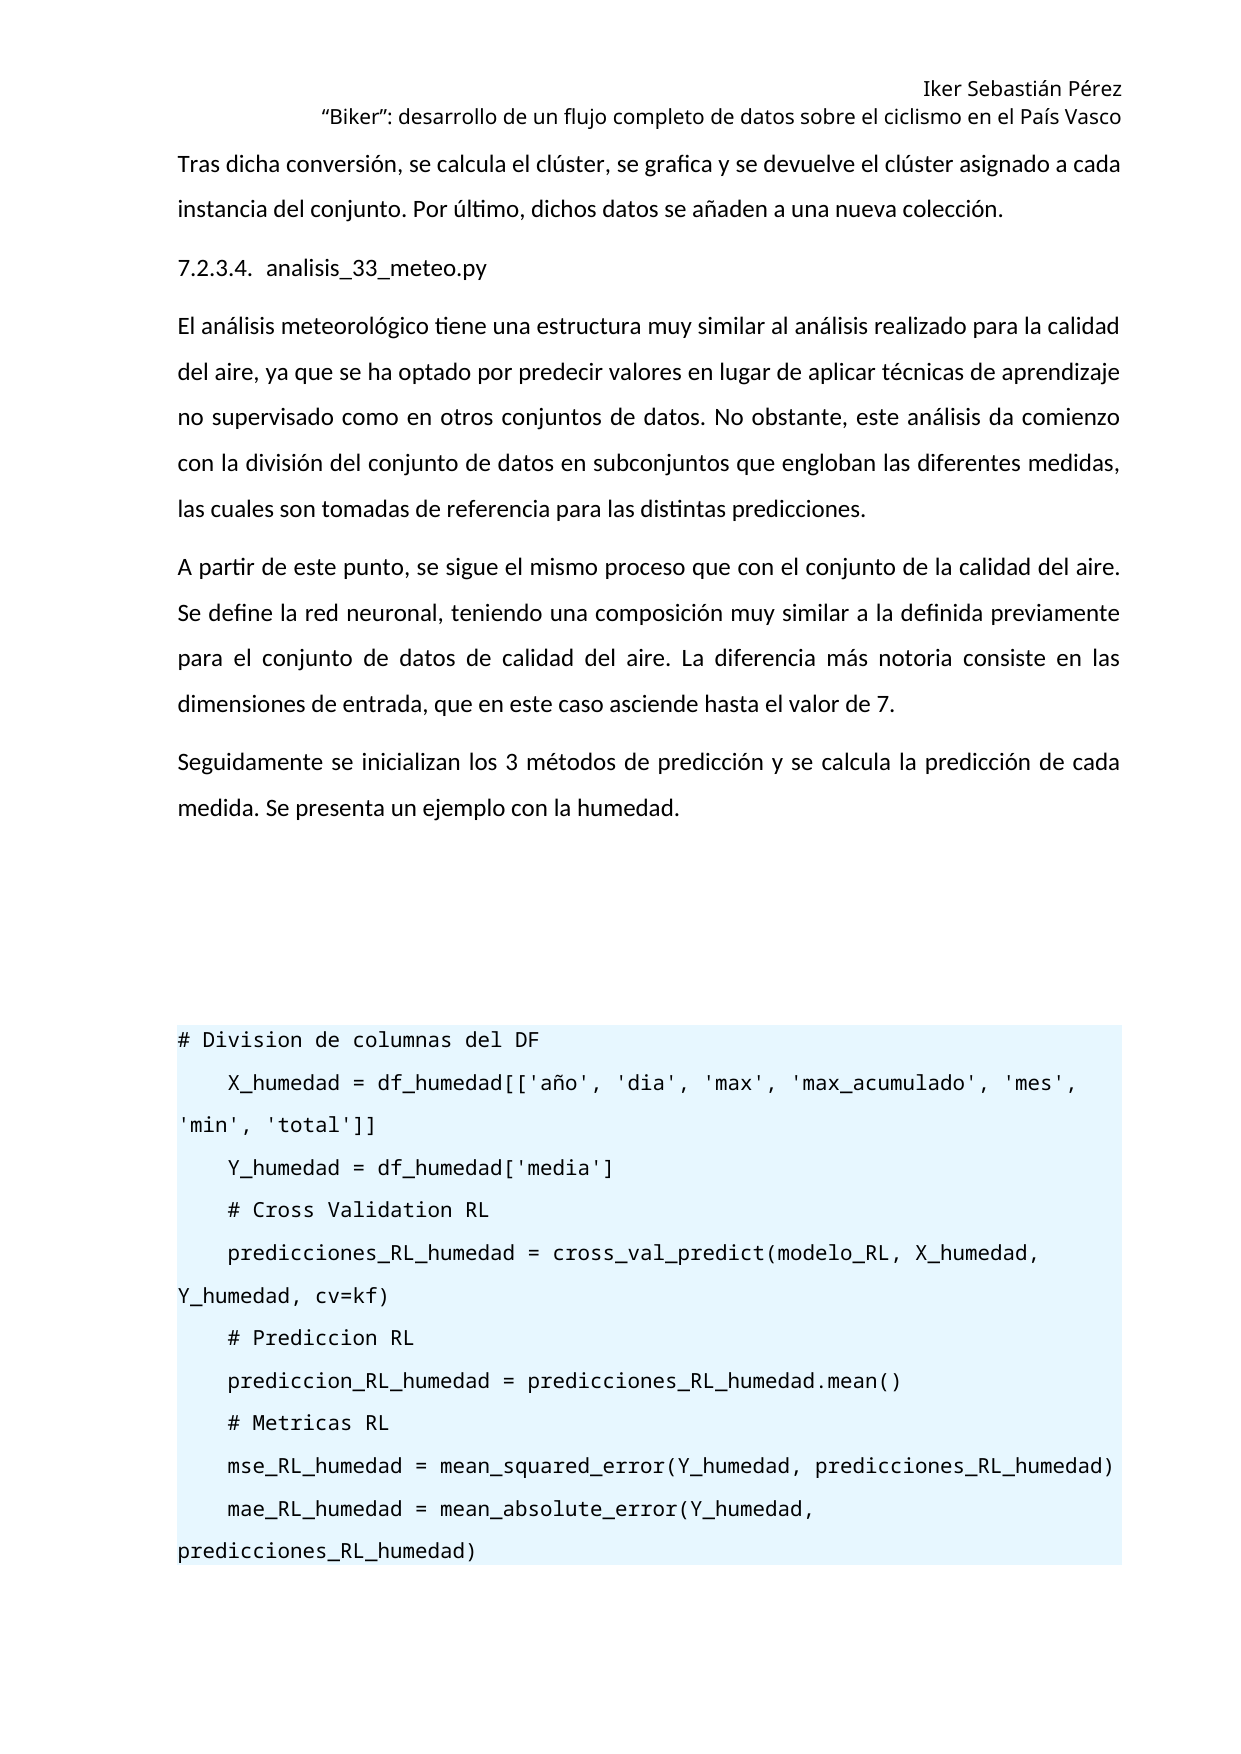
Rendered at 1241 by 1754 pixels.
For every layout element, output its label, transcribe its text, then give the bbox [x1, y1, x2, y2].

text A partir de este punto, se sigue el mismo proceso que con el conjunto de la calidad del aire. Se define la red neuronal, teniendo una composición muy similar a la definida previamente para el conjunto de datos de calidad del aire. La diferencia más notoria consiste en las dimensiones de entrada, que en este caso asciende hasta el valor de 7. [177, 551, 1122, 719]
text prediccion_RL_humedad = predicciones_RL_humedad.mean() [177, 1366, 1122, 1394]
text X_humedad = df_humedad[['año', 'dia', 'max', 'max_acumulado', 'mes', 'min', 'total']] [177, 1068, 1122, 1139]
text mse_RL_humedad = mean_squared_error(Y_humedad, predicciones_RL_humedad) [177, 1451, 1122, 1479]
subtitle analisis_33_meteo.py [177, 252, 1122, 282]
text Seguidamente se inicializan los 3 métodos de predicción y se calcula la predicción de cada medida. Se presenta un ejemplo con la humedad. [177, 746, 1122, 823]
text Tras dicha conversión, se calcula el clúster, se grafica y se devuelve el clúster asignado a cada instancia del conjunto. Por último, dichos datos se añaden a una nueva colección. [177, 148, 1122, 224]
text # Prediccion RL [177, 1323, 1122, 1352]
text # Metricas RL [177, 1408, 1122, 1437]
text # Cross Validation RL [177, 1196, 1122, 1224]
text predicciones_RL_humedad = cross_val_predict(modelo_RL, X_humedad, Y_humedad, cv=kf) [177, 1238, 1122, 1309]
text # Division de columnas del DF [177, 1025, 1122, 1053]
text Y_humedad = df_humedad['media'] [177, 1153, 1122, 1181]
text mae_RL_humedad = mean_absolute_error(Y_humedad, predicciones_RL_humedad) [177, 1494, 1122, 1565]
text El análisis meteorológico tiene una estructura muy similar al análisis realizado para la calidad del aire, ya que se ha optado por predecir valores en lugar de aplicar técnicas de aprendizaje no supervisado como en otros conjuntos de datos. No obstante, este análisis da comienzo con la división del conjunto de datos en subconjuntos que engloban las diferentes medidas, las cuales son tomadas de referencia para las distintas predicciones. [177, 310, 1122, 523]
